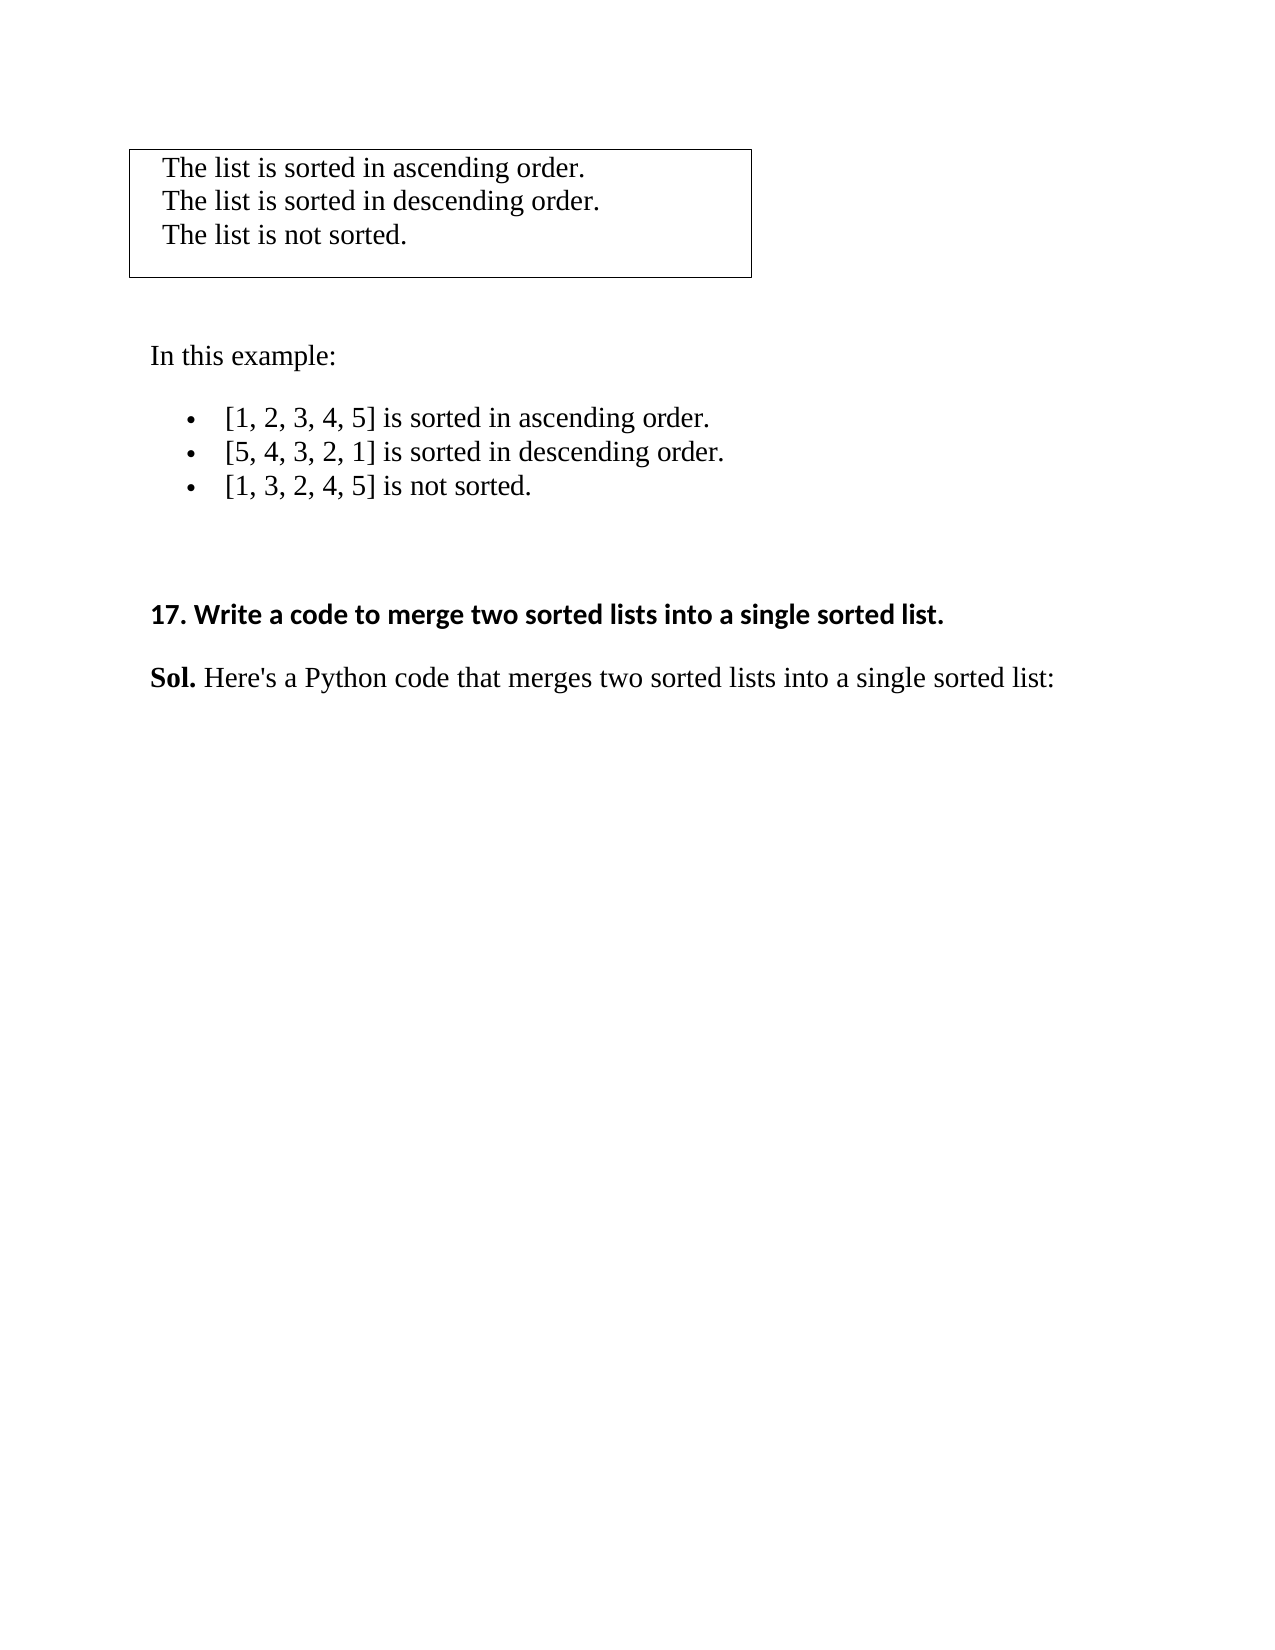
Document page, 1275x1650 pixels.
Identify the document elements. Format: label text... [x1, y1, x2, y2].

subtitle Write a code to merge two sorted lists into a single sorted list. [150, 596, 1237, 632]
list [1, 3, 2, 4, 5] is not sorted. [187, 468, 1237, 502]
text Sol. Here's a Python code that merges two sorted lists into a single sorted list: [150, 660, 1237, 694]
text In this example: [150, 338, 1237, 372]
list [1, 2, 3, 4, 5] is sorted in ascending order. [187, 401, 1237, 434]
list [5, 4, 3, 2, 1] is sorted in descending order. [187, 434, 1237, 468]
